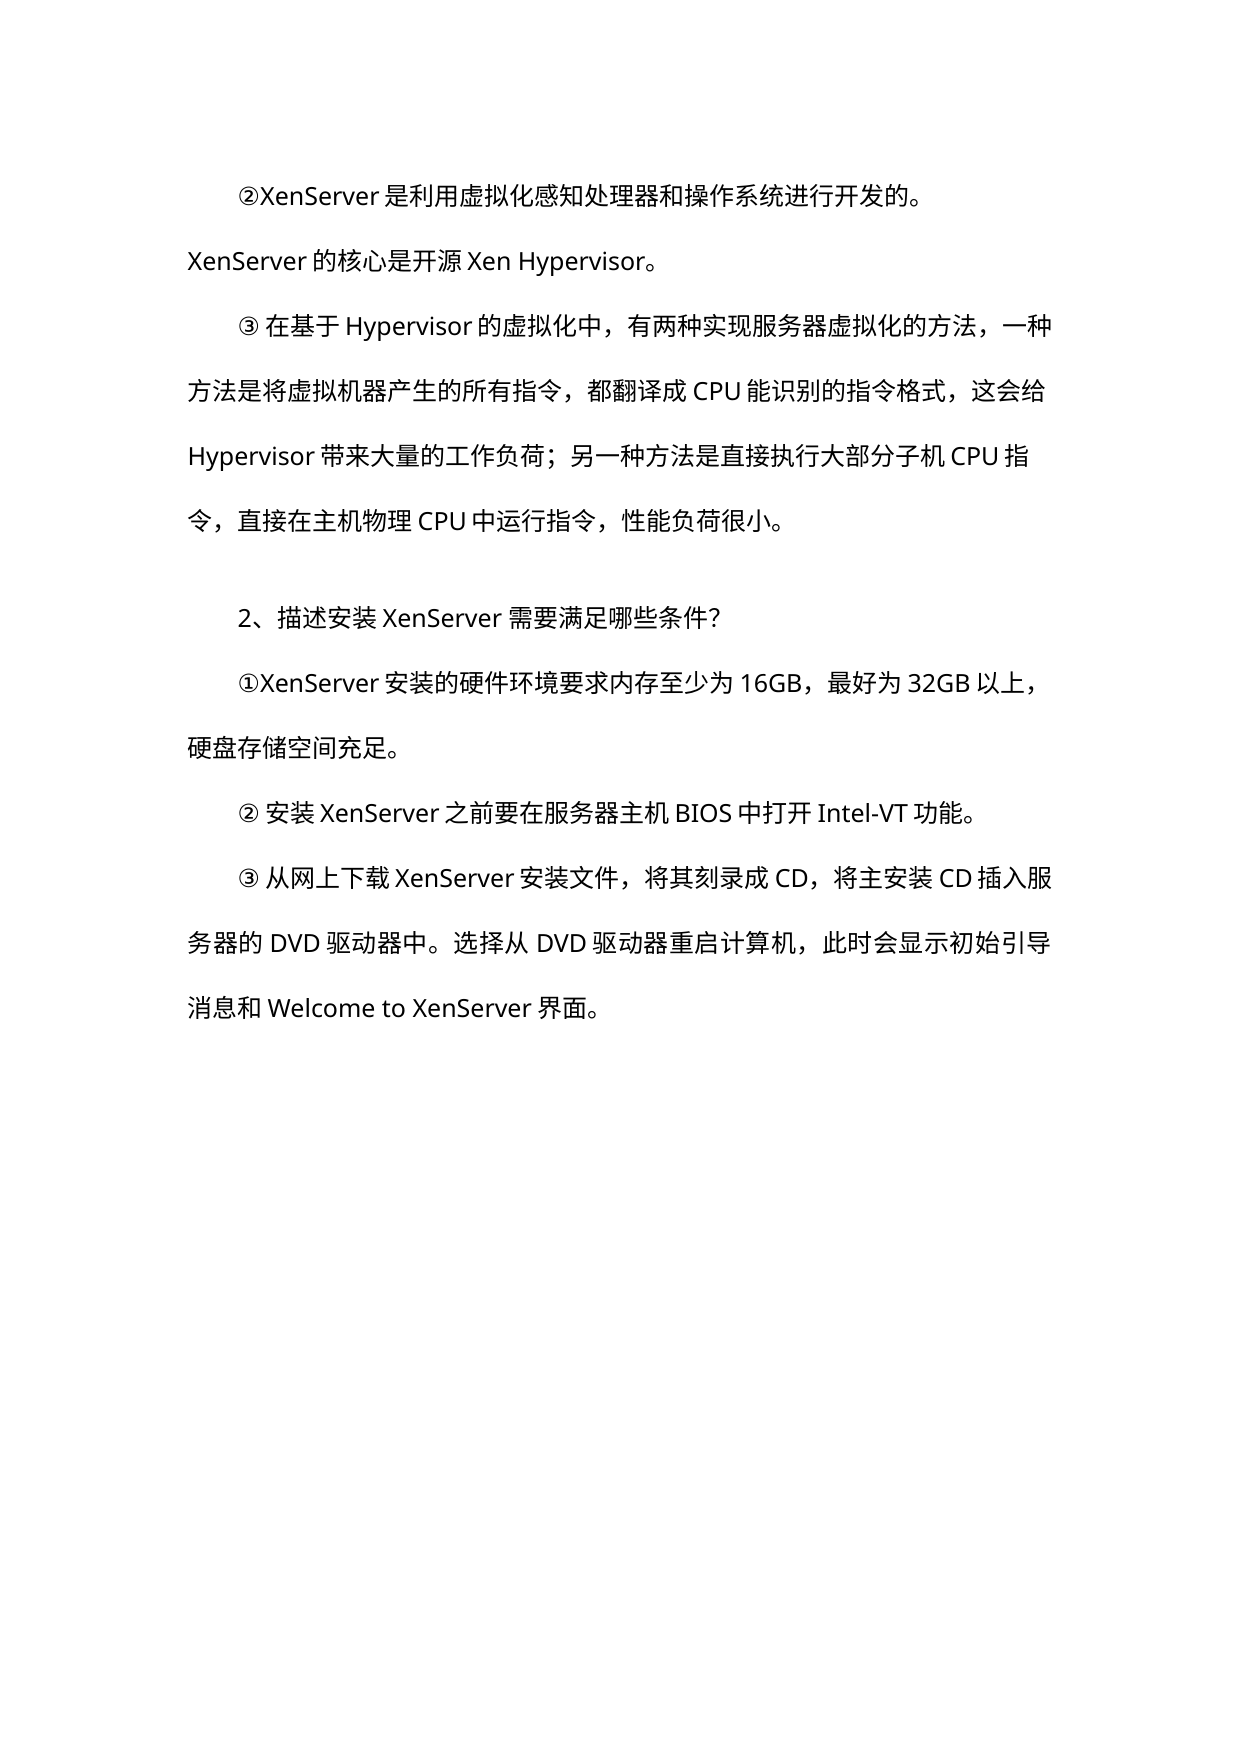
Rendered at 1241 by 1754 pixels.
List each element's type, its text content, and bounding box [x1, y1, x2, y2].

text ②安装XenServer之前要在服务器主机BIOS中打开Intel-VT功能。 [187, 779, 1053, 844]
text 2、描述安装 XenServer 需要满足哪些条件？ [187, 584, 1053, 649]
text ③在基于Hypervisor的虚拟化中，有两种实现服务器虚拟化的方法，一种方法是将虚拟机器产生的所有指令，都翻译成CPU能识别的指令格式，这会给Hypervisor带来大量的工作负荷；另一种方法是直接执行大部分子机CPU指令，直接在主机物理CPU中运行指令，性能负荷很小。 [187, 292, 1053, 552]
text ②XenServer是利用虚拟化感知处理器和操作系统进行开发的。XenServer的核心是开源Xen Hypervisor。 [187, 162, 1053, 292]
text ③从网上下载XenServer安装文件，将其刻录成CD，将主安装CD插入服务器的DVD驱动器中。选择从DVD驱动器重启计算机，此时会显示初始引导消息和Welcome to XenServer界面。 [187, 844, 1053, 1039]
text ①XenServer安装的硬件环境要求内存至少为16GB，最好为32GB以上，硬盘存储空间充足。 [187, 649, 1053, 779]
